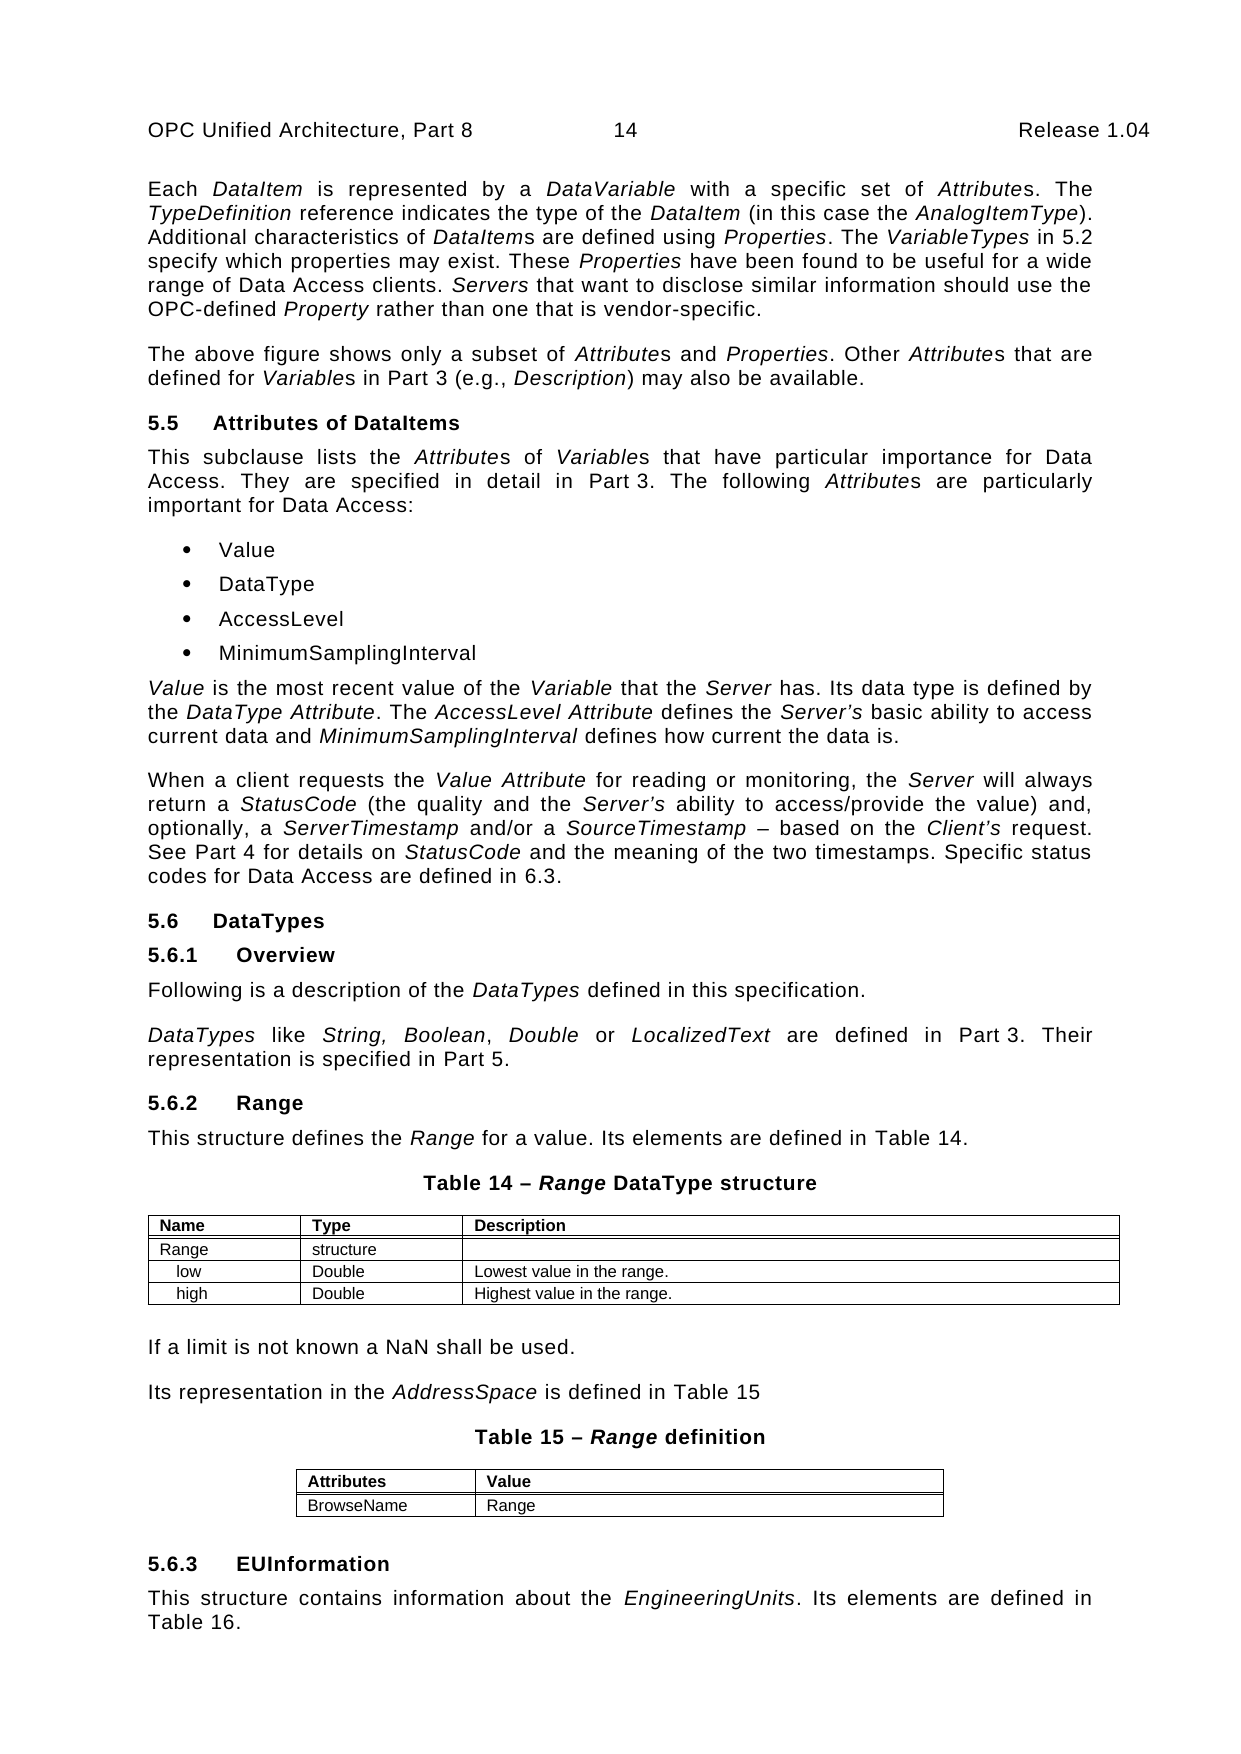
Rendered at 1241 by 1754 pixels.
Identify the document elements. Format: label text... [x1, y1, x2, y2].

subtitle Overview [148, 943, 1093, 967]
table_cell BrowseName [297, 1495, 475, 1516]
table_cell Highest value in the range. [463, 1283, 1119, 1304]
table_cell low [149, 1261, 300, 1282]
text The above figure shows only a subset of Attributes and Properties. Other Attributes that are defined for Variables in Part 3 (e.g., Description) may also be available. [148, 342, 1093, 390]
table_header Value [476, 1470, 943, 1492]
table_header Name [149, 1216, 300, 1235]
subtitle EUInformation [148, 1551, 1093, 1575]
text Each DataItem is represented by a DataVariable with a specific set of Attributes. The TypeDefinition reference indicates the type of the DataItem (in this case the AnalogItemType). Additional characteristics of DataItems are defined using Properties. The VariableTypes in 5.2 specify which properties may exist. These Properties have been found to be useful for a wide range of Data Access clients. Servers that want to disclose similar information should use the OPC-defined Property rather than one that is vendor-specific. [148, 177, 1093, 321]
list Value [183, 538, 1093, 562]
table_cell Range [476, 1495, 943, 1516]
table_cell structure [301, 1239, 462, 1260]
table_header Attributes [297, 1470, 475, 1492]
title Table 14 – Range DataType structure [148, 1170, 1093, 1194]
table_cell high [149, 1283, 300, 1304]
table_cell Range [149, 1239, 300, 1260]
text If a limit is not known a NaN shall be used. [148, 1335, 1093, 1359]
text Following is a description of the DataTypes defined in this specification. [148, 978, 1093, 1002]
text This structure contains information about the EngineeringUnits. Its elements are defined in Table 16. [148, 1586, 1093, 1634]
table_header Type [301, 1216, 462, 1235]
table_cell Double [301, 1283, 462, 1304]
title Table 15 – Range definition [148, 1424, 1093, 1448]
subtitle Attributes of DataItems [148, 411, 1093, 434]
text When a client requests the Value Attribute for reading or monitoring, the Server will always return a StatusCode (the quality and the Server’s ability to access/provide the value) and, optionally, a ServerTimestamp and/or a SourceTimestamp – based on the Client’s request. See Part 4 for details on StatusCode and the meaning of the two timestamps. Specific status codes for Data Access are defined in 6.3. [148, 768, 1093, 888]
table_cell [463, 1239, 1119, 1260]
text DataTypes like String, Boolean, Double or LocalizedText are defined in Part 3. Their representation is specified in Part 5. [148, 1022, 1093, 1070]
subtitle DataTypes [148, 909, 1093, 933]
text This subclause lists the Attributes of Variables that have particular importance for Data Access. They are specified in detail in Part 3. The following Attributes are particularly important for Data Access: [148, 445, 1093, 517]
table_cell Double [301, 1261, 462, 1282]
list AccessLevel [183, 607, 1093, 631]
table_cell Lowest value in the range. [463, 1261, 1119, 1282]
subtitle Range [148, 1091, 1093, 1115]
text This structure defines the Range for a value. Its elements are defined in Table 14. [148, 1126, 1093, 1149]
text Value is the most recent value of the Variable that the Server has. Its data type is defined by the DataType Attribute. The AccessLevel Attribute defines the Server’s basic ability to access current data and MinimumSamplingInterval defines how current the data is. [148, 676, 1093, 747]
text Its representation in the AddressSpace is defined in Table 15 [148, 1380, 1093, 1404]
table_header Description [463, 1216, 1119, 1235]
list MinimumSamplingInterval [183, 641, 1093, 665]
list DataType [183, 572, 1093, 596]
